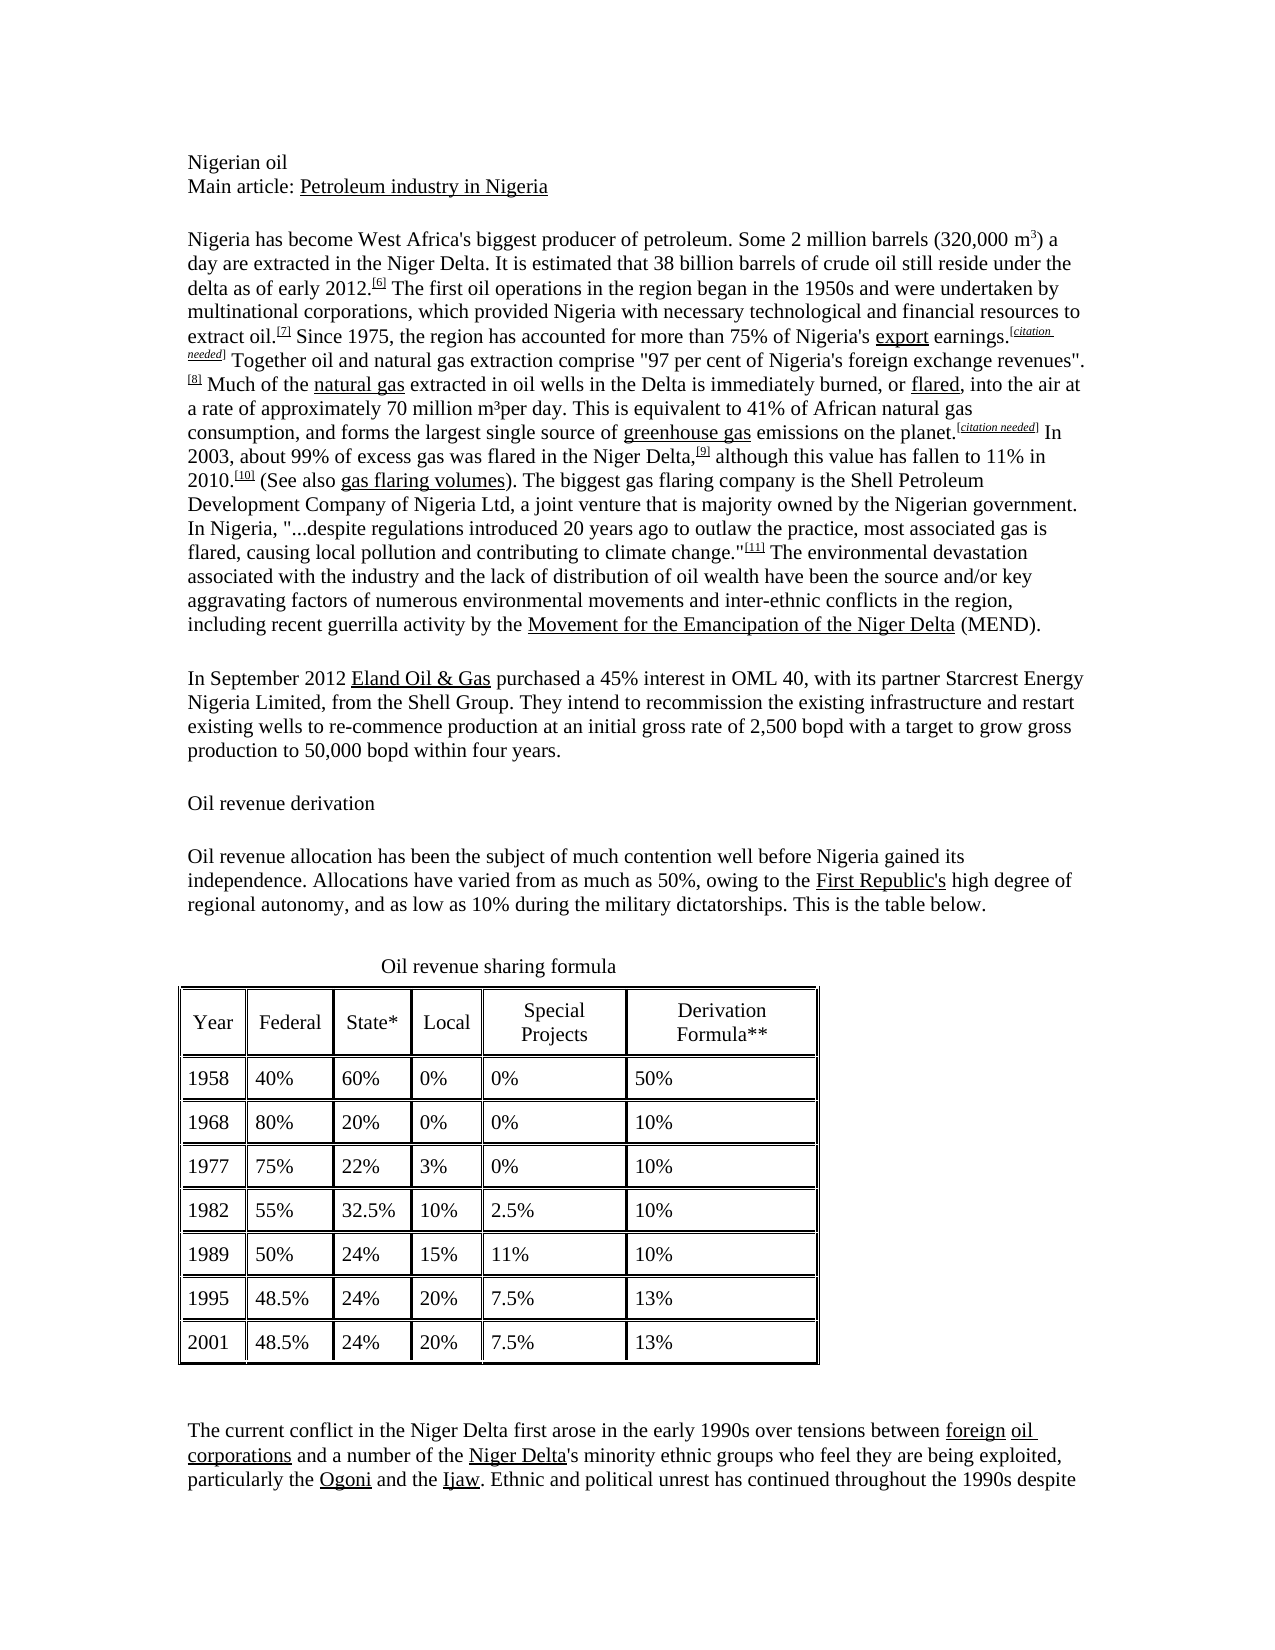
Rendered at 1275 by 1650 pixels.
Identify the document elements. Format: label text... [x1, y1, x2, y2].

table_cell State* [335, 990, 410, 1054]
table_cell Derivation Formula** [628, 986, 818, 1054]
table_cell 55% [248, 1190, 332, 1230]
table_cell 2.5% [484, 1190, 625, 1230]
table_cell 10% [628, 1230, 817, 1274]
table_cell 0% [413, 1058, 481, 1098]
table_cell 20% [411, 1322, 482, 1362]
table_cell 50% [248, 1234, 332, 1274]
table_cell 1968 [181, 1098, 245, 1142]
table_cell 0% [413, 1102, 481, 1142]
subtitle Nigerian oil [187, 150, 1087, 174]
table_cell 7.5% [483, 1322, 626, 1362]
table_cell 48.5% [248, 1278, 332, 1318]
table_cell 15% [413, 1234, 481, 1274]
table_cell 0% [484, 1058, 625, 1098]
table_cell 13% [628, 1274, 817, 1318]
table_cell 32.5% [335, 1190, 410, 1230]
table_cell 40% [248, 1058, 332, 1098]
table_cell 10% [628, 1098, 817, 1142]
text Oil revenue allocation has been the subject of much contention well before Nigeria gained its independence. Allocations have varied from as much as 50%, owing to the First Republic's high degree of regional autonomy, and as low as 10% during the military dictatorships. This is the table below. [187, 844, 1087, 916]
table_cell Year [179, 986, 245, 1054]
table_cell 1982 [181, 1186, 245, 1230]
table_cell 2001 [181, 1318, 247, 1362]
table_cell 7.5% [484, 1278, 625, 1318]
table_cell 13% [626, 1318, 817, 1362]
table_cell 24% [335, 1234, 410, 1274]
subtitle Oil revenue derivation [187, 791, 1087, 815]
text In September 2012 Eland Oil & Gas purchased a 45% interest in OML 40, with its partner Starcrest Energy Nigeria Limited, from the Shell Group. They intend to recommission the existing infrastructure and restart existing wells to re-commence production at an initial gross rate of 2,500 bopd with a target to grow gross production to 50,000 bopd within four years. [187, 666, 1087, 762]
table_cell 60% [335, 1058, 410, 1098]
table_cell 1977 [181, 1142, 245, 1186]
table_cell 1989 [181, 1230, 245, 1274]
table_cell 10% [413, 1190, 481, 1230]
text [187, 1394, 1087, 1491]
table_cell 0% [484, 1146, 625, 1186]
table_cell 48.5% [247, 1322, 333, 1362]
table_cell 1995 [181, 1274, 245, 1318]
text Nigeria has become West Africa's biggest producer of petroleum. Some 2 million barrels (320,000 m3) a day are extracted in the Niger Delta. It is estimated that 38 billion barrels of crude oil still reside under the delta as of early 2012.[6] The first oil operations in the region began in the 1950s and were undertaken by multinational corporations, which provided Nigeria with necessary technological and financial resources to extract oil.[7] Since 1975, the region has accounted for more than 75% of Nigeria's export earnings.[citation needed] Together oil and natural gas extraction comprise "97 per cent of Nigeria's foreign exchange revenues".[8] Much of the natural gas extracted in oil wells in the Delta is immediately burned, or flared, into the air at a rate of approximately 70 million m³per day. This is equivalent to 41% of African natural gas consumption, and forms the largest single source of greenhouse gas emissions on the planet.[citation needed] In 2003, about 99% of excess gas was flared in the Niger Delta,[9] although this value has fallen to 11% in 2010.[10] (See also gas flaring volumes). The biggest gas flaring company is the Shell Petroleum Development Company of Nigeria Ltd, a joint venture that is majority owned by the Nigerian government. In Nigeria, "...despite regulations introduced 20 years ago to outlaw the practice, most associated gas is flared, causing local pollution and contributing to climate change."[11] The environmental devastation associated with the industry and the lack of distribution of oil wealth have been the source and/or key aggravating factors of numerous environmental movements and inter-ethnic conflicts in the region, including recent guerrilla activity by the Movement for the Emancipation of the Niger Delta (MEND). [187, 227, 1087, 636]
table_cell 0% [484, 1102, 625, 1142]
table_cell 20% [413, 1278, 481, 1318]
table_cell 10% [628, 1142, 817, 1186]
table_cell Local [413, 990, 481, 1054]
text Main article: Petroleum industry in Nigeria [187, 174, 1087, 198]
table_cell 20% [335, 1102, 410, 1142]
table_header Oil revenue sharing formula [179, 946, 818, 986]
table_cell 80% [248, 1102, 332, 1142]
table_cell 50% [628, 1054, 817, 1098]
table_cell Special Projects [484, 990, 625, 1054]
table_cell 24% [333, 1322, 411, 1362]
table_cell 11% [484, 1234, 625, 1274]
table_cell 1958 [181, 1054, 245, 1098]
table_cell 24% [335, 1278, 410, 1318]
table_cell 10% [628, 1186, 817, 1230]
table_cell 22% [335, 1146, 410, 1186]
table_cell 3% [413, 1146, 481, 1186]
table_cell 75% [248, 1146, 332, 1186]
table_cell Federal [248, 990, 332, 1054]
